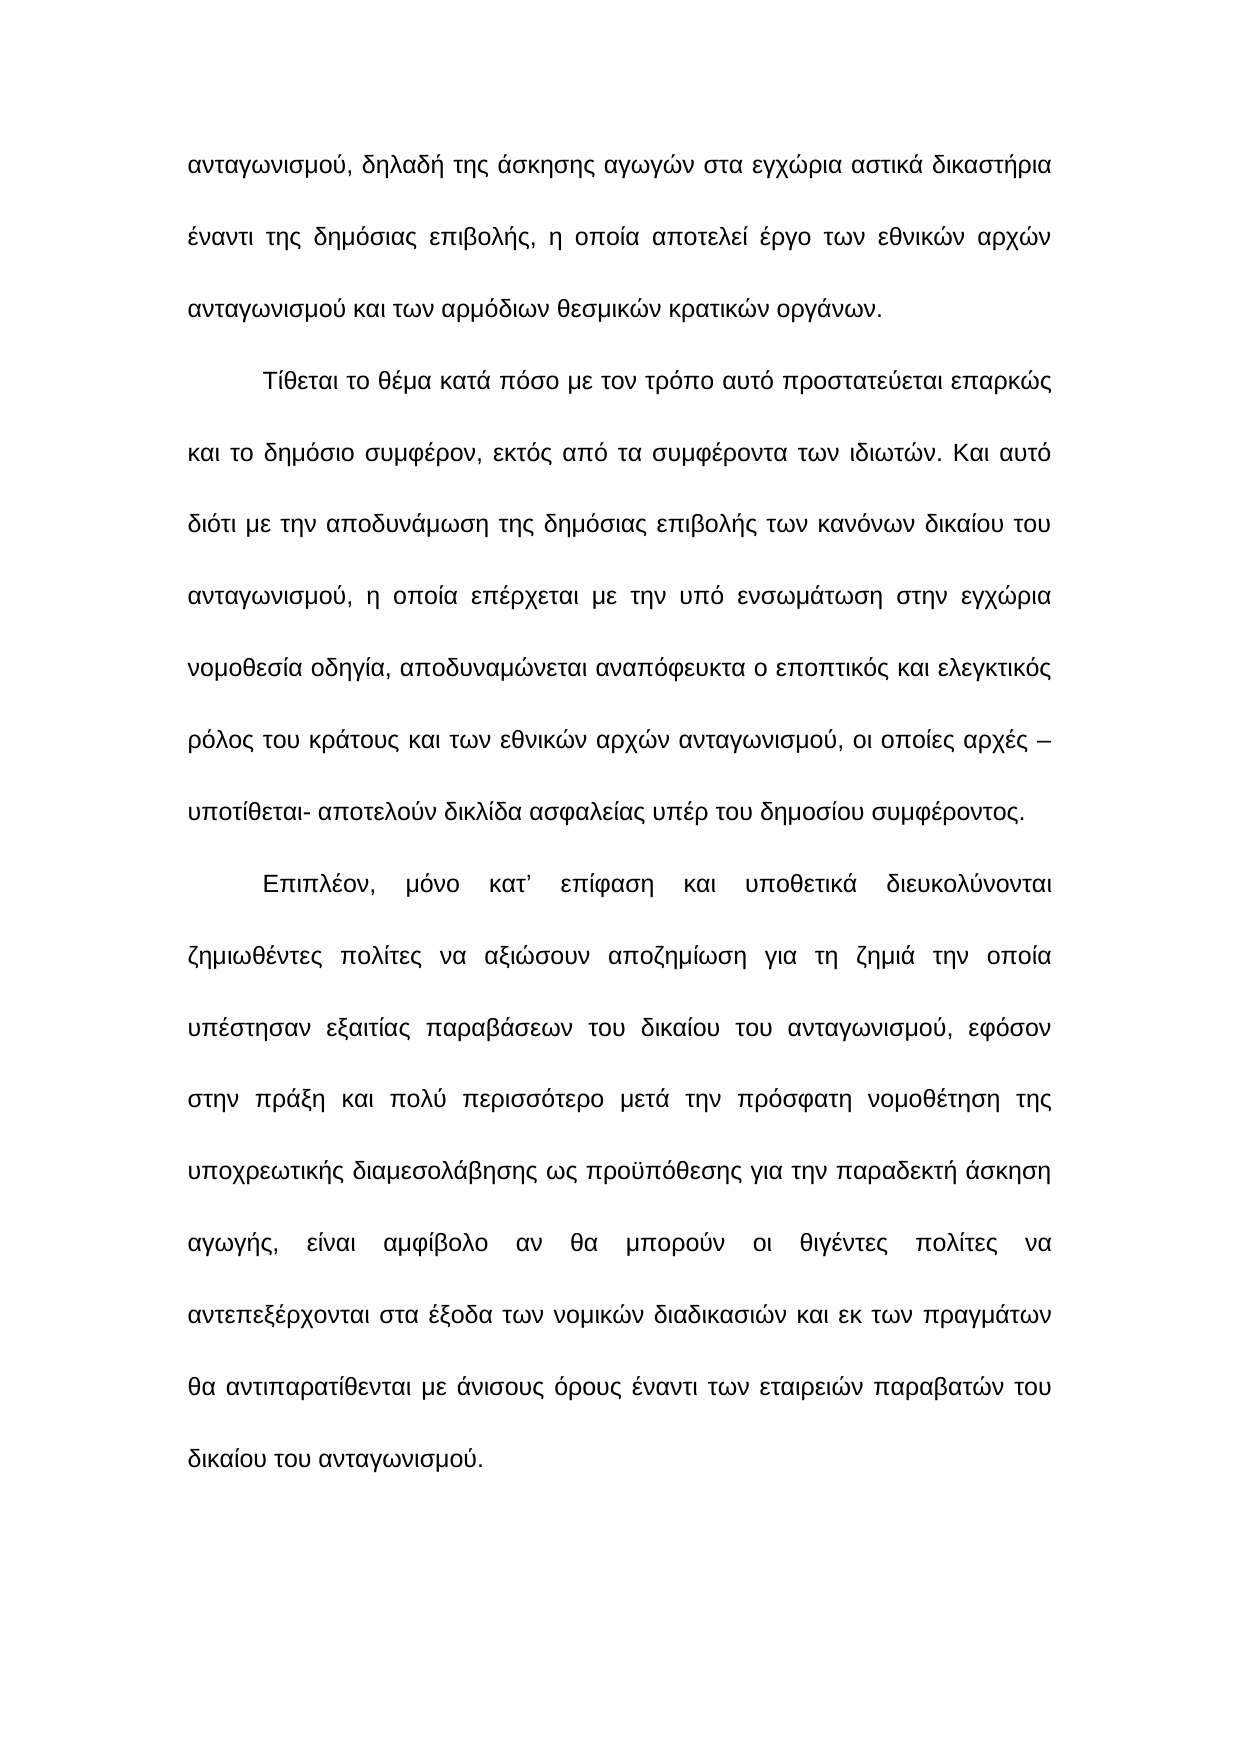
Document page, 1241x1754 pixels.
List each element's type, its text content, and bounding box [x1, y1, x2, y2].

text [187, 150, 1053, 322]
text Τίθεται το θέμα κατά πόσο με τον τρόπο αυτό προστατεύεται επαρκώς και το δημόσιο συμφέρον, εκτός από τα συμφέροντα των ιδιωτών. Και αυτό διότι με την αποδυνάμωση της δημόσιας επιβολής των κανόνων δικαίου του ανταγωνισμού, η οποία επέρχεται με την υπό ενσωμάτωση στην εγχώρια νομοθεσία οδηγία, αποδυναμώνεται αναπόφευκτα ο εποπτικός και ελεγκτικός ρόλος του κράτους και των εθνικών αρχών ανταγωνισμού, οι οποίες αρχές –υποτίθεται- αποτελούν δικλίδα ασφαλείας υπέρ του δημοσίου συμφέροντος. [187, 366, 1053, 826]
text Επιπλέον, μόνο κατ’ επίφαση και υποθετικά διευκολύνονται ζημιωθέντες πολίτες να αξιώσουν αποζημίωση για τη ζημιά την οποία υπέστησαν εξαιτίας παραβάσεων του δικαίου του ανταγωνισμού, εφόσον στην πράξη και πολύ περισσότερο μετά την πρόσφατη νομοθέτηση της υποχρεωτικής διαμεσολάβησης ως προϋπόθεσης για την παραδεκτή άσκηση αγωγής, είναι αμφίβολο αν θα μπορούν οι θιγέντες πολίτες να αντεπεξέρχονται στα έξοδα των νομικών διαδικασιών και εκ των πραγμάτων θα αντιπαρατίθενται με άνισους όρους έναντι των εταιρειών παραβατών του δικαίου του ανταγωνισμού. [187, 869, 1053, 1472]
